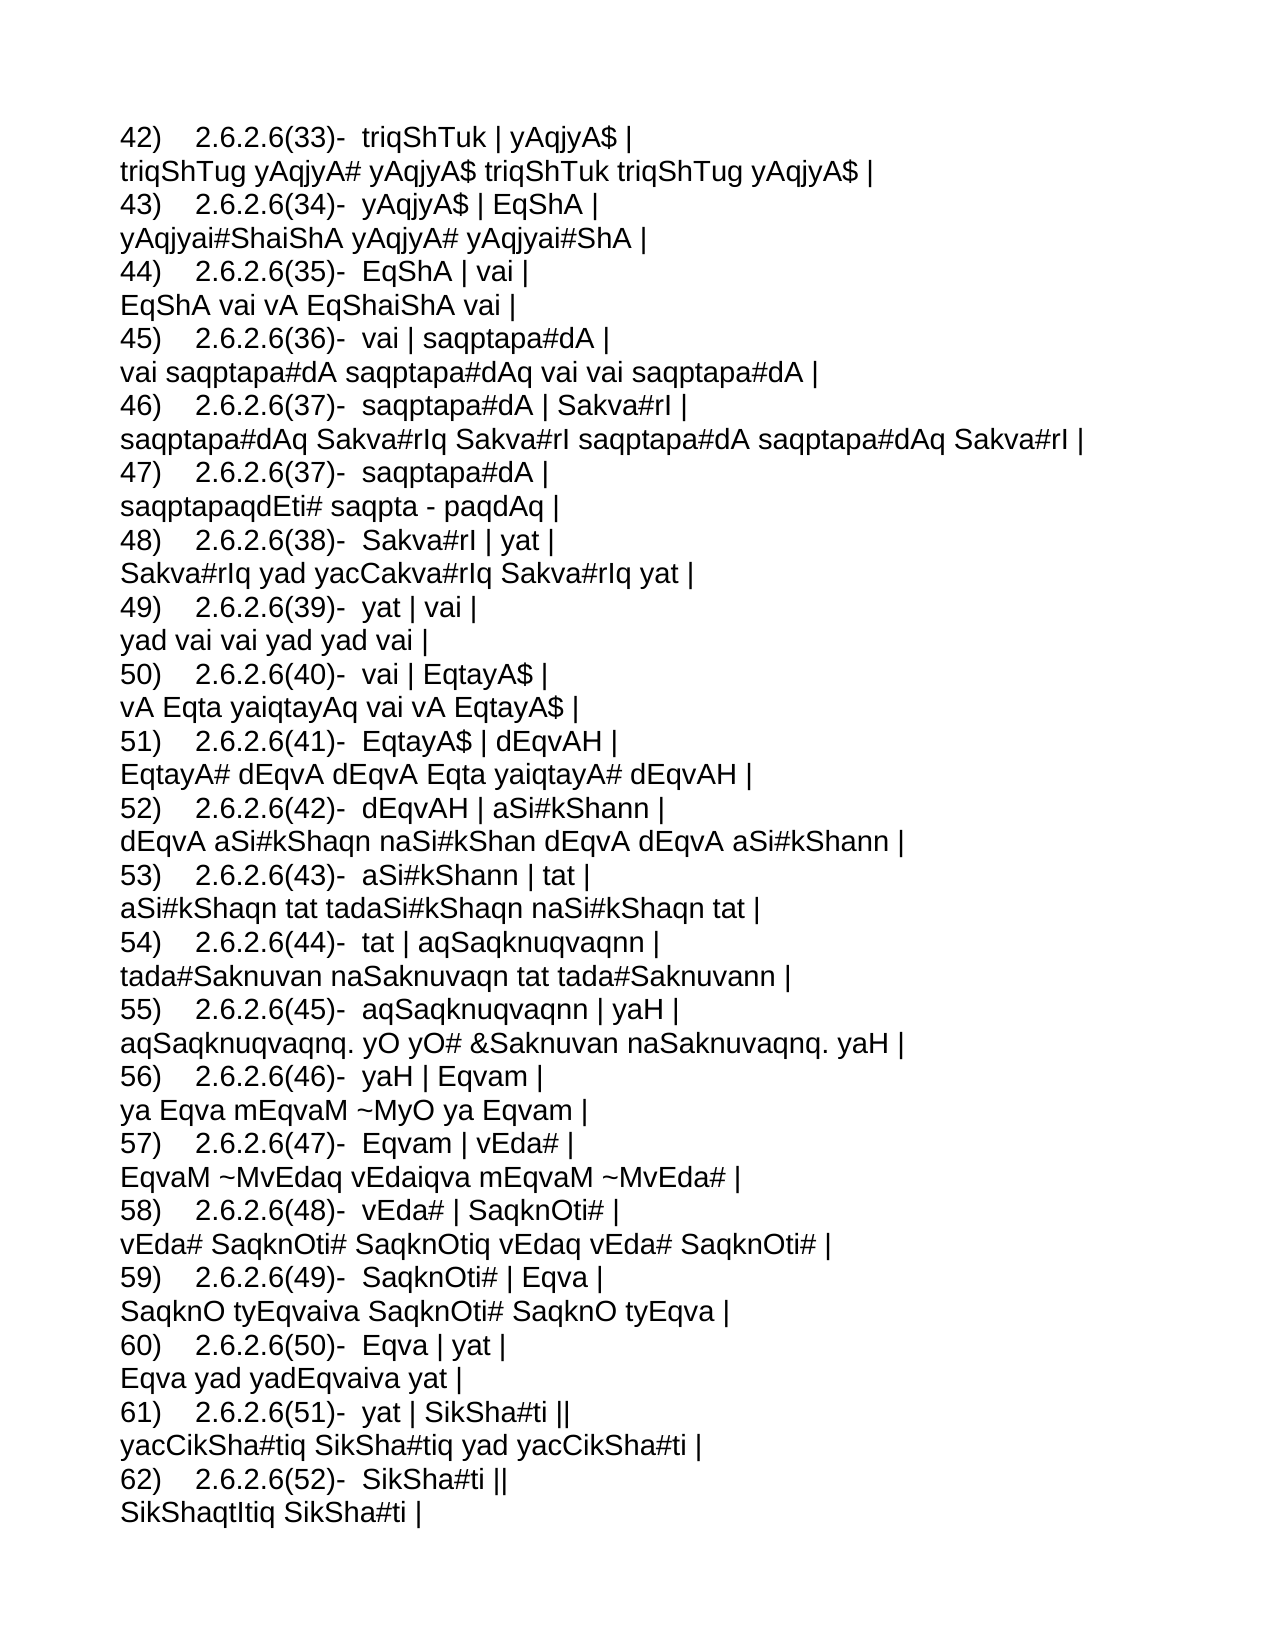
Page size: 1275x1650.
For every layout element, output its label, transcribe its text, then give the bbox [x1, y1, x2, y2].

text vEda# SaqknOti# SaqknOtiq vEdaq vEda# SaqknOti# | [120, 1227, 1200, 1260]
text 53) 2.6.2.6(43)- aSi#kShann | tat | [120, 858, 1200, 891]
text yad vai vai yad yad vai | [120, 623, 1200, 657]
text 58) 2.6.2.6(48)- vEda# | SaqknOti# | [120, 1193, 1200, 1227]
text aqSaqknuqvaqnq. yO yO# &Saknuvan naSaknuvaqnq. yaH | [120, 1026, 1200, 1059]
text saqptapa#dAq Sakva#rIq Sakva#rI saqptapa#dA saqptapa#dAq Sakva#rI | [120, 422, 1200, 455]
text SaqknO tyEqvaiva SaqknOti# SaqknO tyEqva | [120, 1294, 1200, 1327]
text vA Eqta yaiqtayAq vai vA EqtayA$ | [120, 690, 1200, 724]
text Eqva yad yadEqvaiva yat | [120, 1361, 1200, 1394]
text 54) 2.6.2.6(44)- tat | aqSaqknuqvaqnn | [120, 925, 1200, 958]
text 47) 2.6.2.6(37)- saqptapa#dA | [120, 455, 1200, 489]
text 60) 2.6.2.6(50)- Eqva | yat | [120, 1327, 1200, 1361]
text ya Eqva mEqvaM ~MyO ya Eqvam | [120, 1093, 1200, 1126]
text yAqjyai#ShaiShA yAqjyA# yAqjyai#ShA | [120, 221, 1200, 254]
text 57) 2.6.2.6(47)- Eqvam | vEda# | [120, 1126, 1200, 1160]
text yacCikSha#tiq SikSha#tiq yad yacCikSha#ti | [120, 1428, 1200, 1462]
text 52) 2.6.2.6(42)- dEqvAH | aSi#kShann | [120, 791, 1200, 824]
text 45) 2.6.2.6(36)- vai | saqptapa#dA | [120, 321, 1200, 355]
text 62) 2.6.2.6(52)- SikSha#ti || [120, 1462, 1200, 1495]
text SikShaqtItiq SikSha#ti | [120, 1495, 1200, 1529]
text Sakva#rIq yad yacCakva#rIq Sakva#rIq yat | [120, 556, 1200, 589]
text 48) 2.6.2.6(38)- Sakva#rI | yat | [120, 522, 1200, 556]
text triqShTug yAqjyA# yAqjyA$ triqShTuk triqShTug yAqjyA$ | [120, 153, 1200, 187]
text 56) 2.6.2.6(46)- yaH | Eqvam | [120, 1059, 1200, 1093]
text 50) 2.6.2.6(40)- vai | EqtayA$ | [120, 657, 1200, 690]
text EqtayA# dEqvA dEqvA Eqta yaiqtayA# dEqvAH | [120, 757, 1200, 791]
text tada#Saknuvan naSaknuvaqn tat tada#Saknuvann | [120, 958, 1200, 992]
text saqptapaqdEti# saqpta - paqdAq | [120, 489, 1200, 522]
text aSi#kShaqn tat tadaSi#kShaqn naSi#kShaqn tat | [120, 891, 1200, 925]
text 49) 2.6.2.6(39)- yat | vai | [120, 589, 1200, 623]
text 43) 2.6.2.6(34)- yAqjyA$ | EqShA | [120, 187, 1200, 221]
text dEqvA aSi#kShaqn naSi#kShan dEqvA dEqvA aSi#kShann | [120, 824, 1200, 858]
text 55) 2.6.2.6(45)- aqSaqknuqvaqnn | yaH | [120, 992, 1200, 1026]
text vai saqptapa#dA saqptapa#dAq vai vai saqptapa#dA | [120, 355, 1200, 388]
text 61) 2.6.2.6(51)- yat | SikSha#ti || [120, 1394, 1200, 1428]
text 42) 2.6.2.6(33)- triqShTuk | yAqjyA$ | [120, 120, 1200, 153]
text 51) 2.6.2.6(41)- EqtayA$ | dEqvAH | [120, 724, 1200, 757]
text EqvaM ~MvEdaq vEdaiqva mEqvaM ~MvEda# | [120, 1160, 1200, 1193]
text 46) 2.6.2.6(37)- saqptapa#dA | Sakva#rI | [120, 388, 1200, 422]
text 59) 2.6.2.6(49)- SaqknOti# | Eqva | [120, 1260, 1200, 1294]
text EqShA vai vA EqShaiShA vai | [120, 288, 1200, 321]
text 44) 2.6.2.6(35)- EqShA | vai | [120, 254, 1200, 288]
